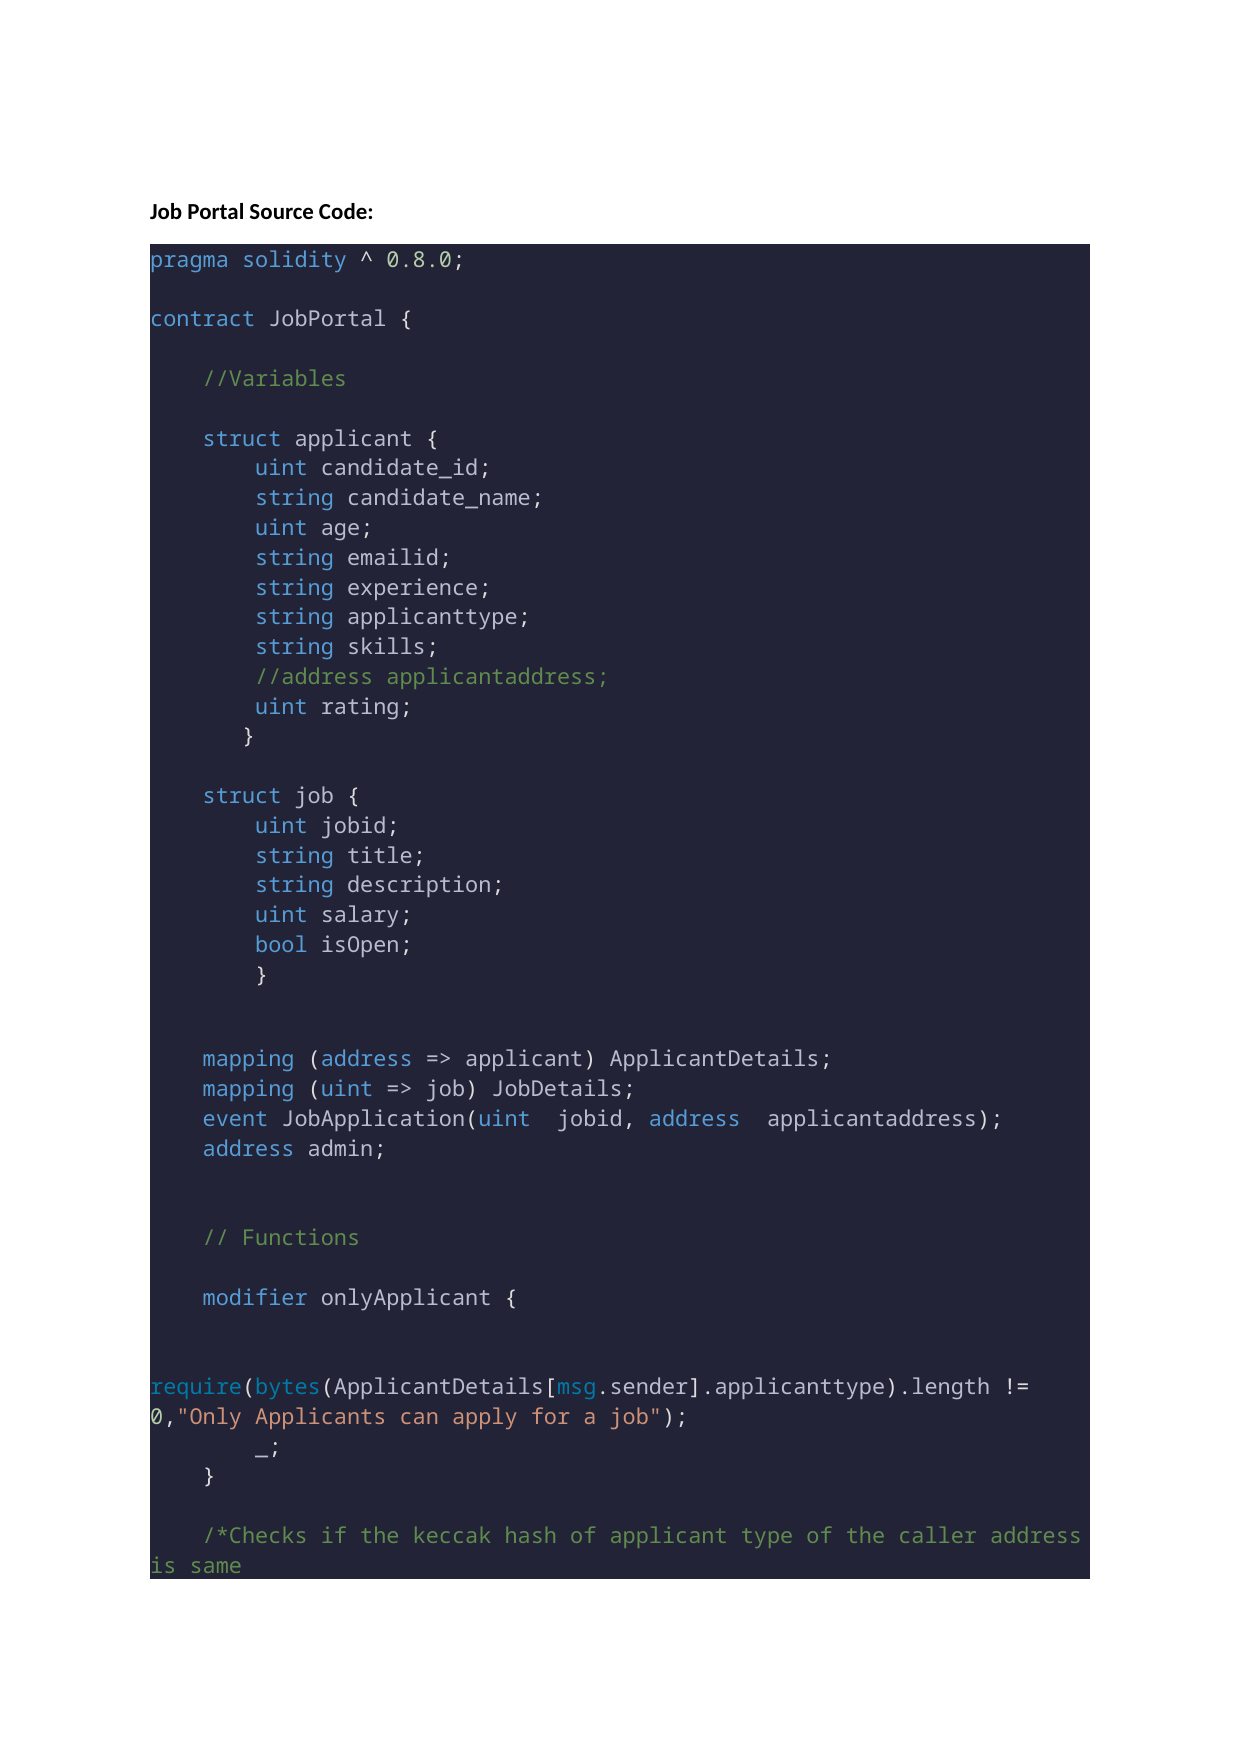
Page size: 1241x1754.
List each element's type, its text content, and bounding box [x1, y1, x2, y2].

text event JobApplication(uint jobid, address applicantaddress); [150, 1103, 1090, 1133]
text struct job { [150, 780, 1090, 810]
text //address applicantaddress; [150, 661, 1090, 691]
text uint rating; [150, 691, 1090, 720]
text mapping (address => applicant) ApplicantDetails; [150, 1043, 1090, 1073]
text address admin; [150, 1133, 1090, 1162]
text string applicanttype; [150, 601, 1090, 631]
text string candidate_name; [150, 482, 1090, 512]
text uint salary; [150, 899, 1090, 929]
text pragma solidity ^ 0.8.0; [150, 244, 1090, 273]
text uint jobid; [150, 810, 1090, 839]
text string experience; [150, 571, 1090, 601]
text mapping (uint => job) JobDetails; [150, 1073, 1090, 1103]
text string description; [150, 869, 1090, 899]
text struct applicant { [150, 422, 1090, 452]
text //Variables [150, 363, 1090, 393]
text /*Checks if the keccak hash of applicant type of the caller address is same [150, 1520, 1090, 1579]
text } [150, 720, 1090, 750]
text string skills; [150, 631, 1090, 661]
text require(bytes(ApplicantDetails[msg.sender].applicanttype).length != 0,"Only Applicants can apply for a job"); [150, 1341, 1090, 1431]
text } [150, 1460, 1090, 1490]
text contract JobPortal { [150, 303, 1090, 333]
text string title; [150, 839, 1090, 869]
text modifier onlyApplicant { [150, 1282, 1090, 1311]
text string emailid; [150, 542, 1090, 571]
text } [150, 959, 1090, 988]
text uint age; [150, 512, 1090, 542]
text bool isOpen; [150, 929, 1090, 959]
text uint candidate_id; [150, 452, 1090, 482]
text // Functions [150, 1222, 1090, 1252]
text _; [150, 1431, 1090, 1460]
text Job Portal Source Code: [150, 197, 1090, 225]
